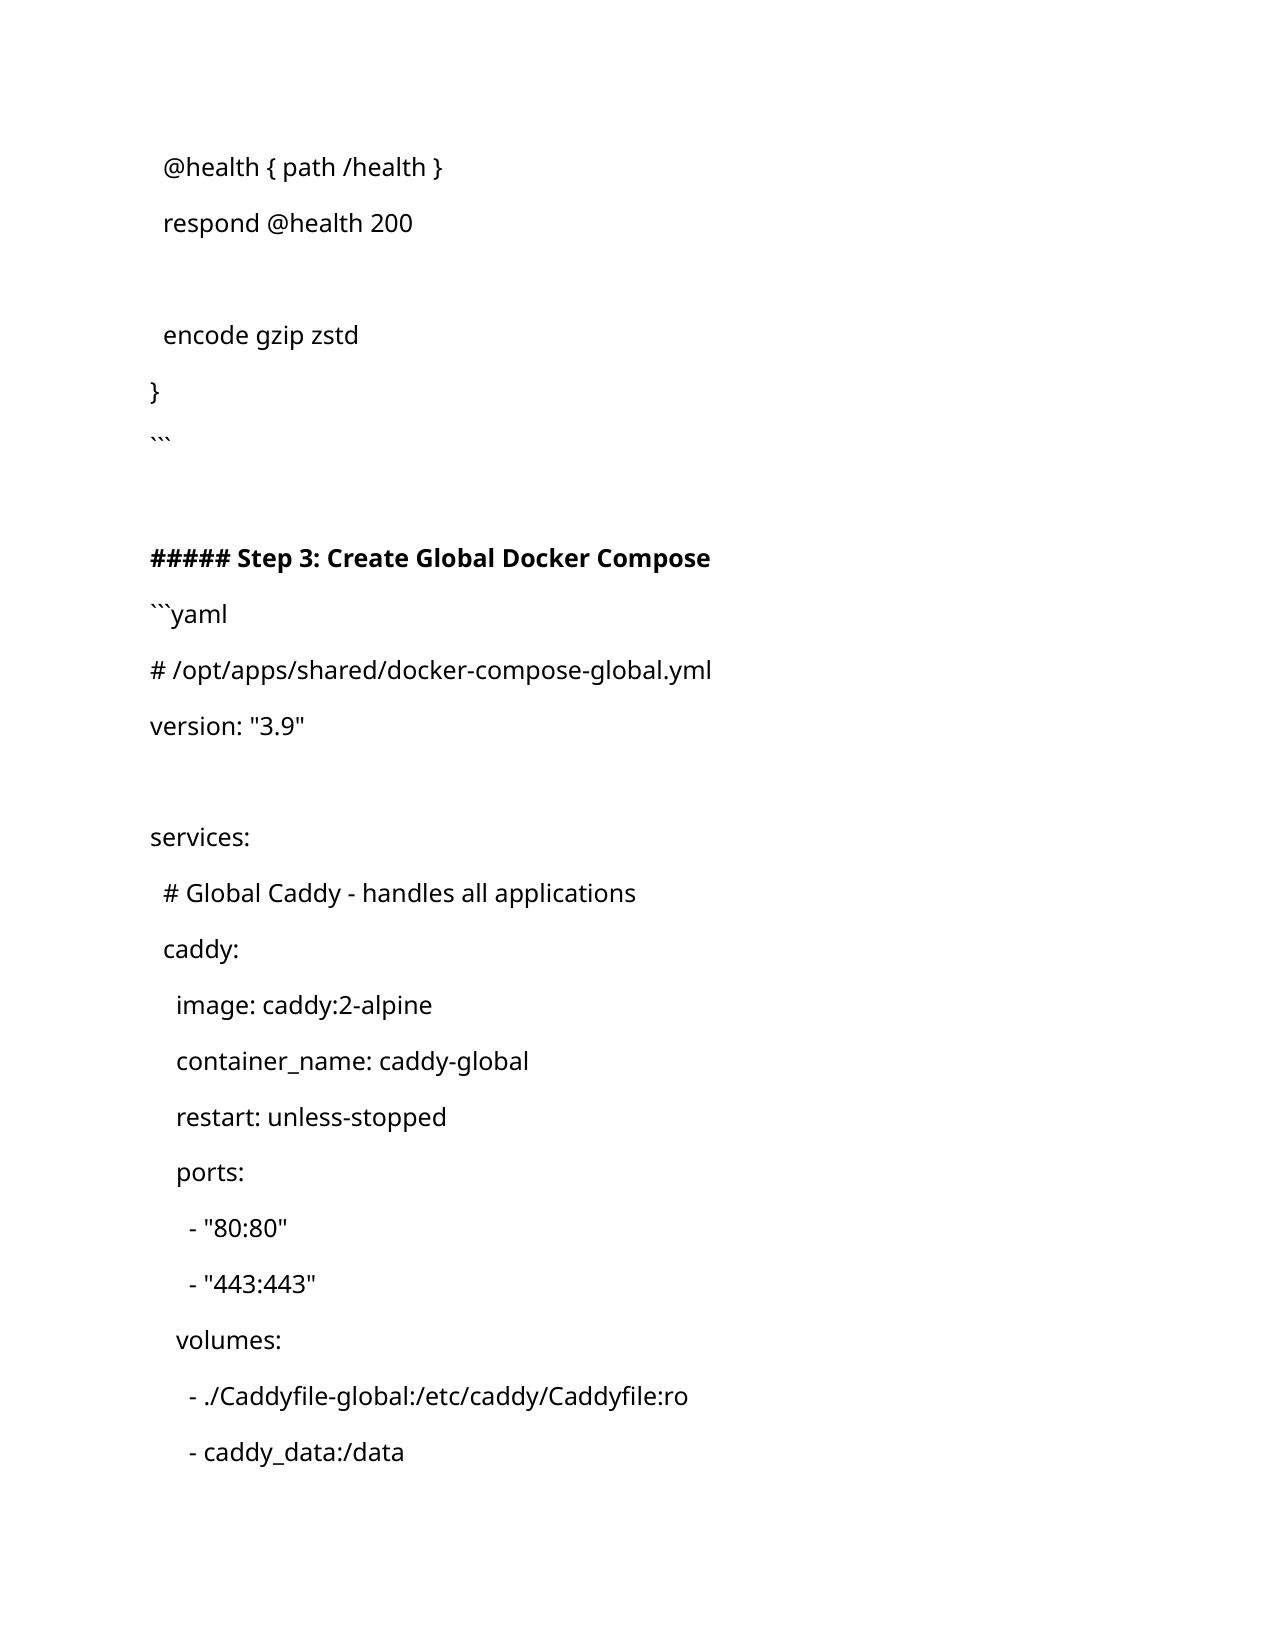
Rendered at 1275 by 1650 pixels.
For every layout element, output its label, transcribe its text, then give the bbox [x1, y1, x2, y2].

text restart: unless-stopped [150, 1099, 1125, 1133]
text - "443:443" [150, 1267, 1125, 1301]
text ports: [150, 1155, 1125, 1189]
text caddy: [150, 932, 1125, 966]
text version: "3.9" [150, 708, 1125, 742]
text # Global Caddy - handles all applications [150, 876, 1125, 910]
text # /opt/apps/shared/docker-compose-global.yml [150, 652, 1125, 687]
text encode gzip zstd [150, 317, 1125, 352]
text ``` [150, 429, 1125, 463]
text } [150, 373, 1125, 407]
text respond @health 200 [150, 206, 1125, 240]
text image: caddy:2-alpine [150, 987, 1125, 1022]
text - "80:80" [150, 1211, 1125, 1245]
text @health { path /health } [150, 150, 1125, 184]
text volumes: [150, 1322, 1125, 1357]
text - caddy_data:/data [150, 1434, 1125, 1468]
text - ./Caddyfile-global:/etc/caddy/Caddyfile:ro [150, 1378, 1125, 1412]
text ```yaml [150, 597, 1125, 631]
text services: [150, 820, 1125, 854]
text container_name: caddy-global [150, 1043, 1125, 1077]
text ##### Step 3: Create Global Docker Compose [150, 541, 1125, 575]
